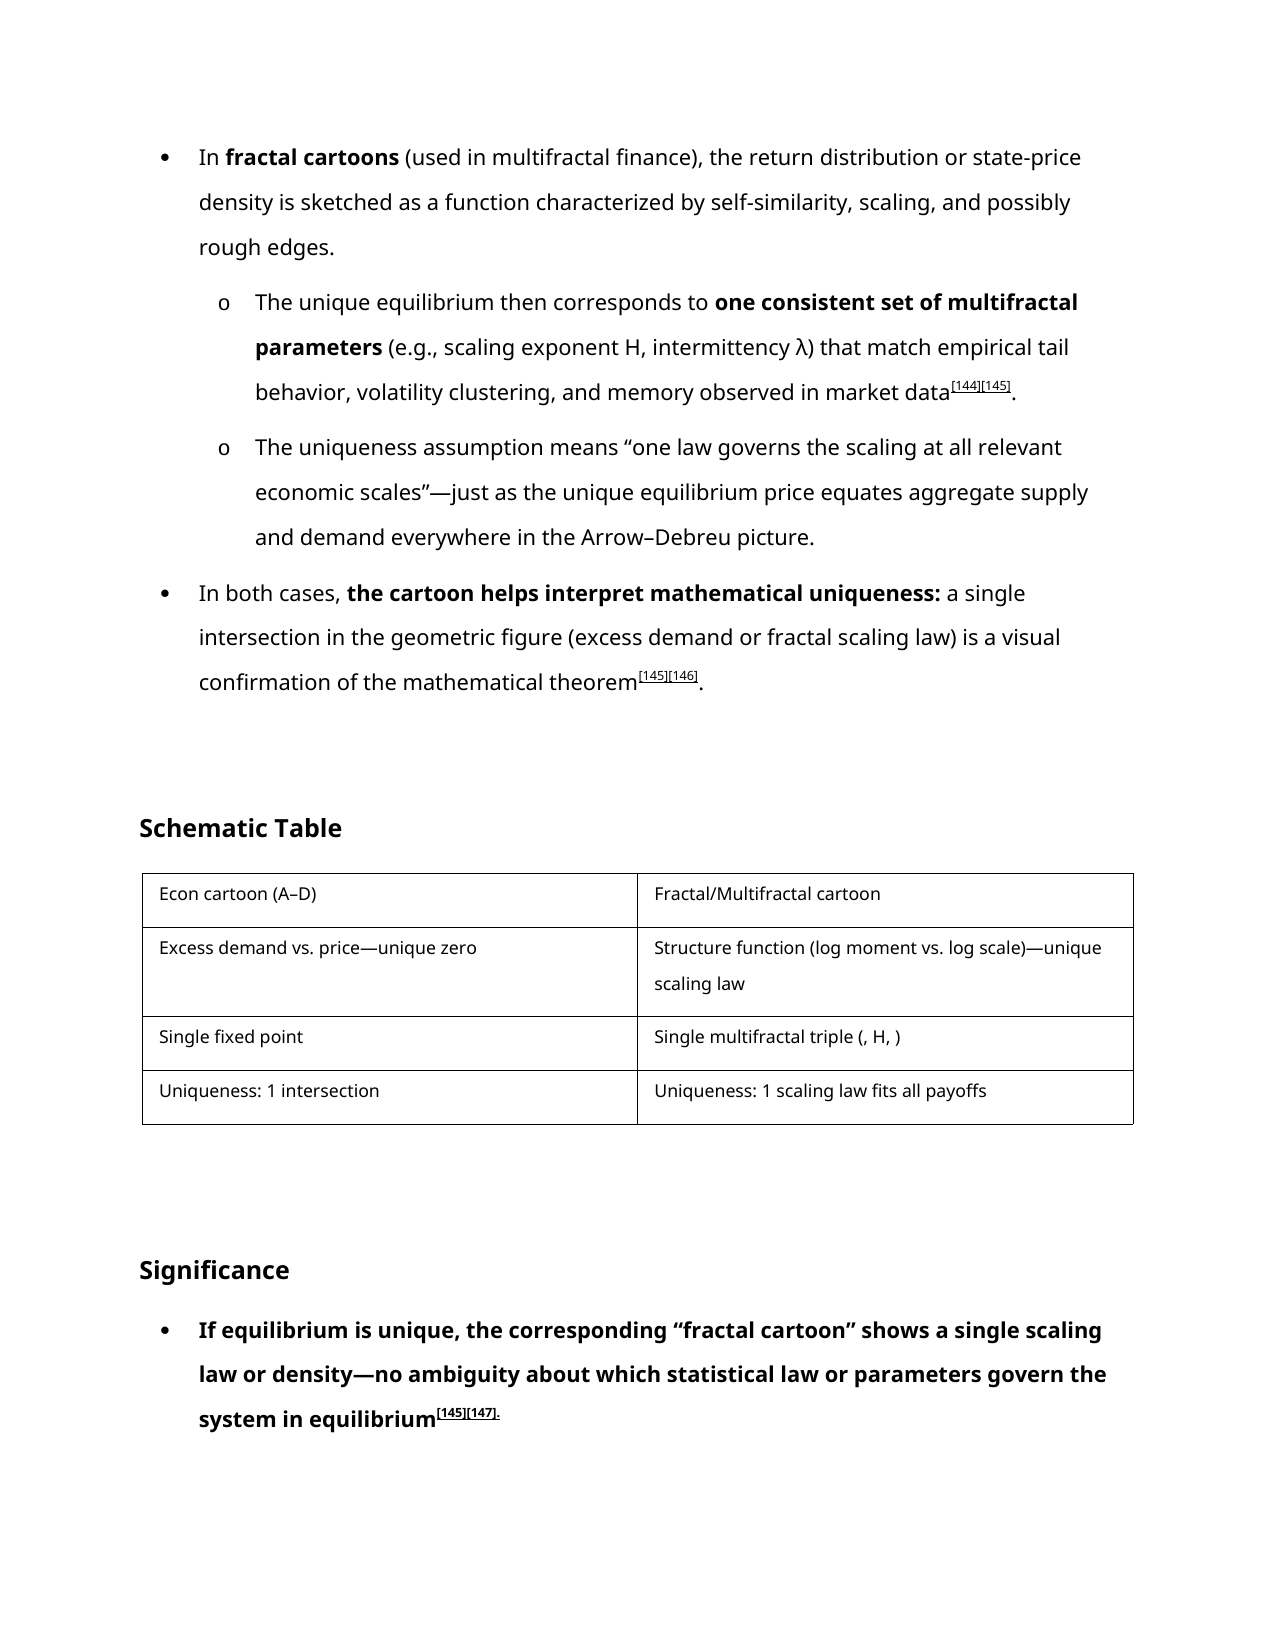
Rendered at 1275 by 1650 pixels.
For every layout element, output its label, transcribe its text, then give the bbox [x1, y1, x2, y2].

table_cell Structure function (log moment vs. log scale)—unique scaling law [638, 928, 1133, 1016]
table_cell Single fixed point [143, 1017, 637, 1070]
table_header Fractal/Multifractal cartoon [638, 874, 1133, 927]
list If equilibrium is unique, the corresponding “fractal cartoon” shows a single scaling law or density—no ambiguity about which statistical law or parameters govern the system in equilibrium[145][147]. [161, 1315, 1133, 1434]
text Significance [139, 1253, 1133, 1287]
text Schematic Table [139, 811, 1133, 845]
list In fractal cartoons (used in multifractal finance), the return distribution or state-price density is sketched as a function characterized by self-similarity, scaling, and possibly rough edges. [161, 142, 1133, 261]
table_header Econ cartoon (A–D) [143, 874, 637, 927]
table_cell Excess demand vs. price—unique zero [143, 928, 637, 1016]
list In both cases, the cartoon helps interpret mathematical uniqueness: a single intersection in the geometric figure (excess demand or fractal scaling law) is a visual confirmation of the mathematical theorem[145][146]. [161, 578, 1133, 697]
list The uniqueness assumption means “one law governs the scaling at all relevant economic scales”—just as the unique equilibrium price equates aggregate supply and demand everywhere in the Arrow–Debreu picture. [217, 432, 1133, 552]
table_cell Single multifractal triple (, H, ) [638, 1017, 1133, 1070]
table_cell Uniqueness: 1 intersection [143, 1071, 637, 1123]
table_cell Uniqueness: 1 scaling law fits all payoffs [638, 1071, 1133, 1123]
list The unique equilibrium then corresponds to one consistent set of multifractal parameters (e.g., scaling exponent H, intermittency λ) that match empirical tail behavior, volatility clustering, and memory observed in market data[144][145]. [217, 287, 1133, 407]
